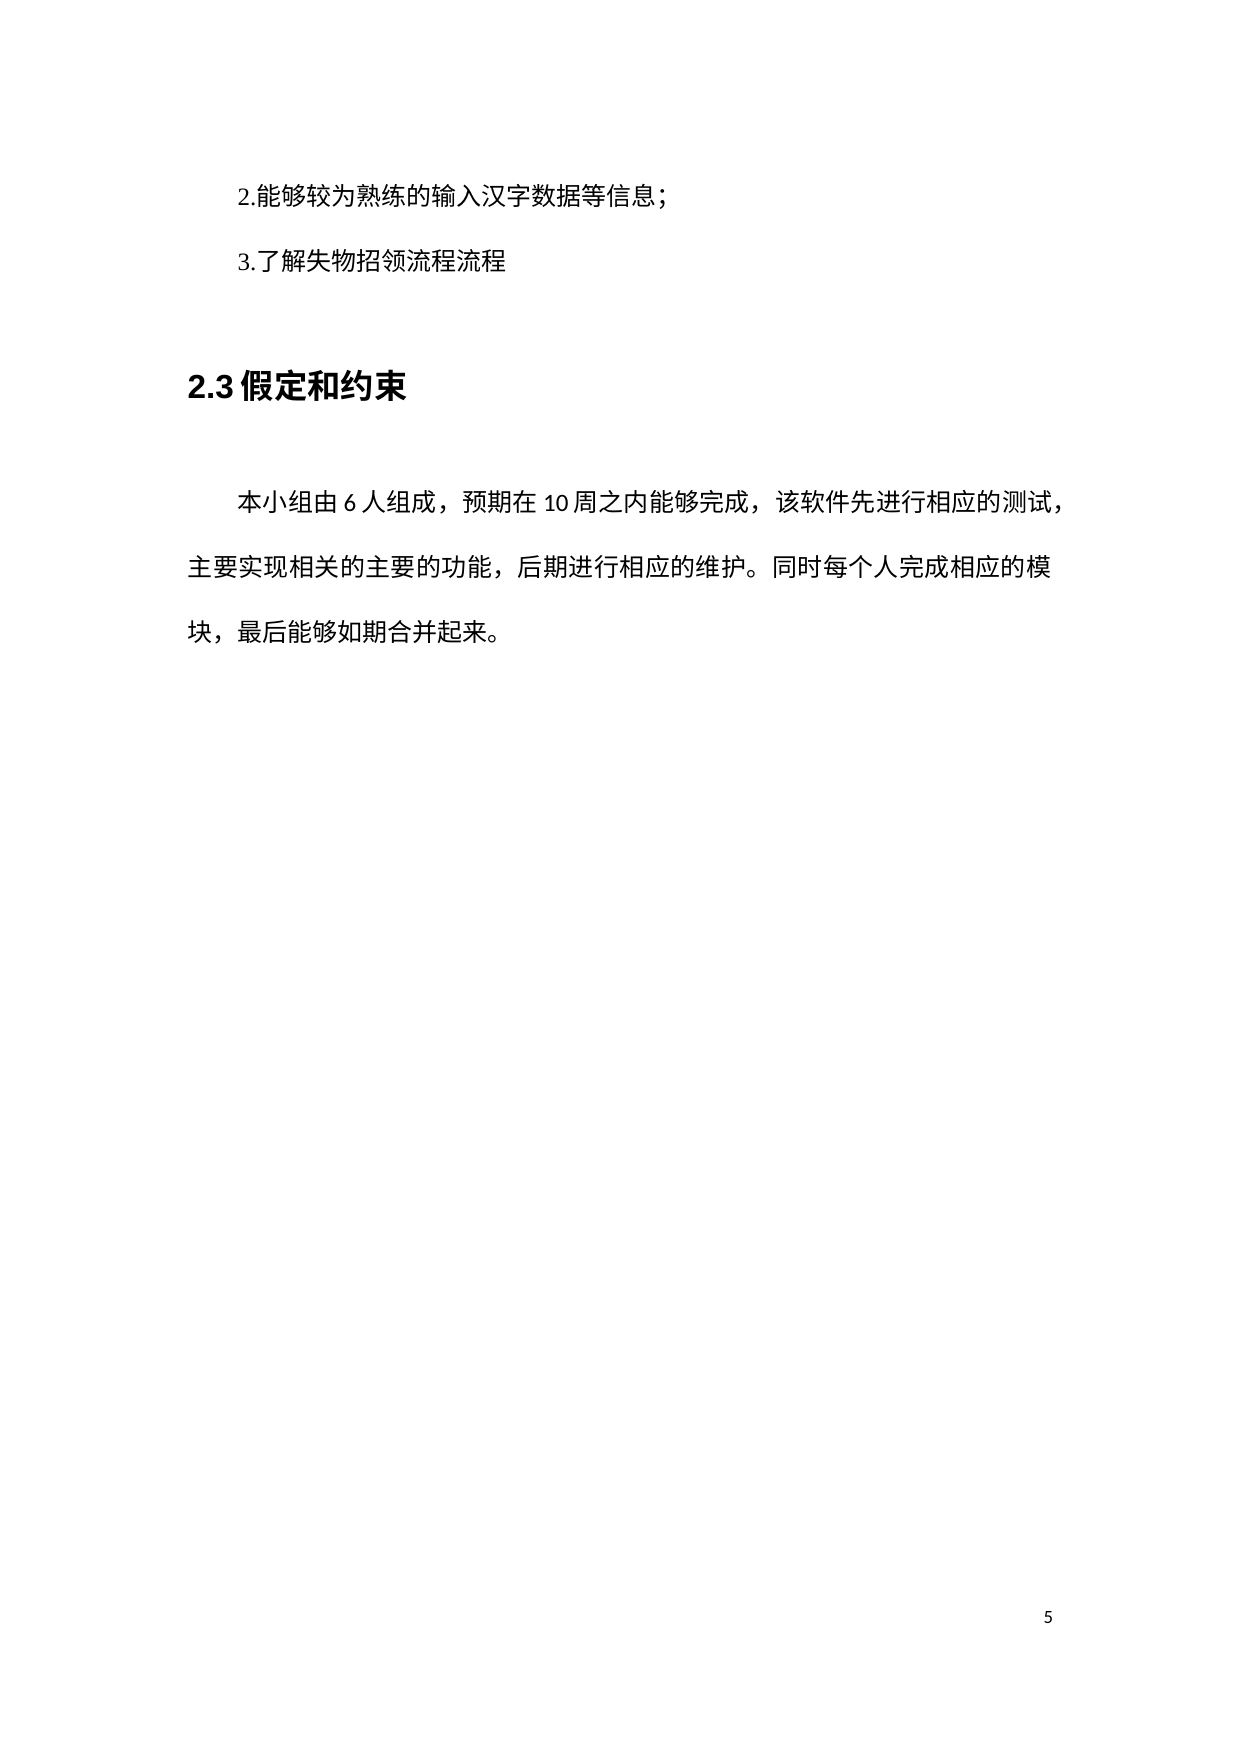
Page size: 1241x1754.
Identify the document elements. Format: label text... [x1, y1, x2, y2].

text 2.能够较为熟练的输入汉字数据等信息； [187, 162, 1053, 227]
text 2.3假定和约束 [187, 352, 1053, 417]
text 3.了解失物招领流程流程 [187, 227, 1053, 292]
text 本小组由6人组成，预期在10周之内能够完成，该软件先进行相应的测试，主要实现相关的主要的功能，后期进行相应的维护。同时每个人完成相应的模块，最后能够如期合并起来。 [187, 468, 1053, 663]
